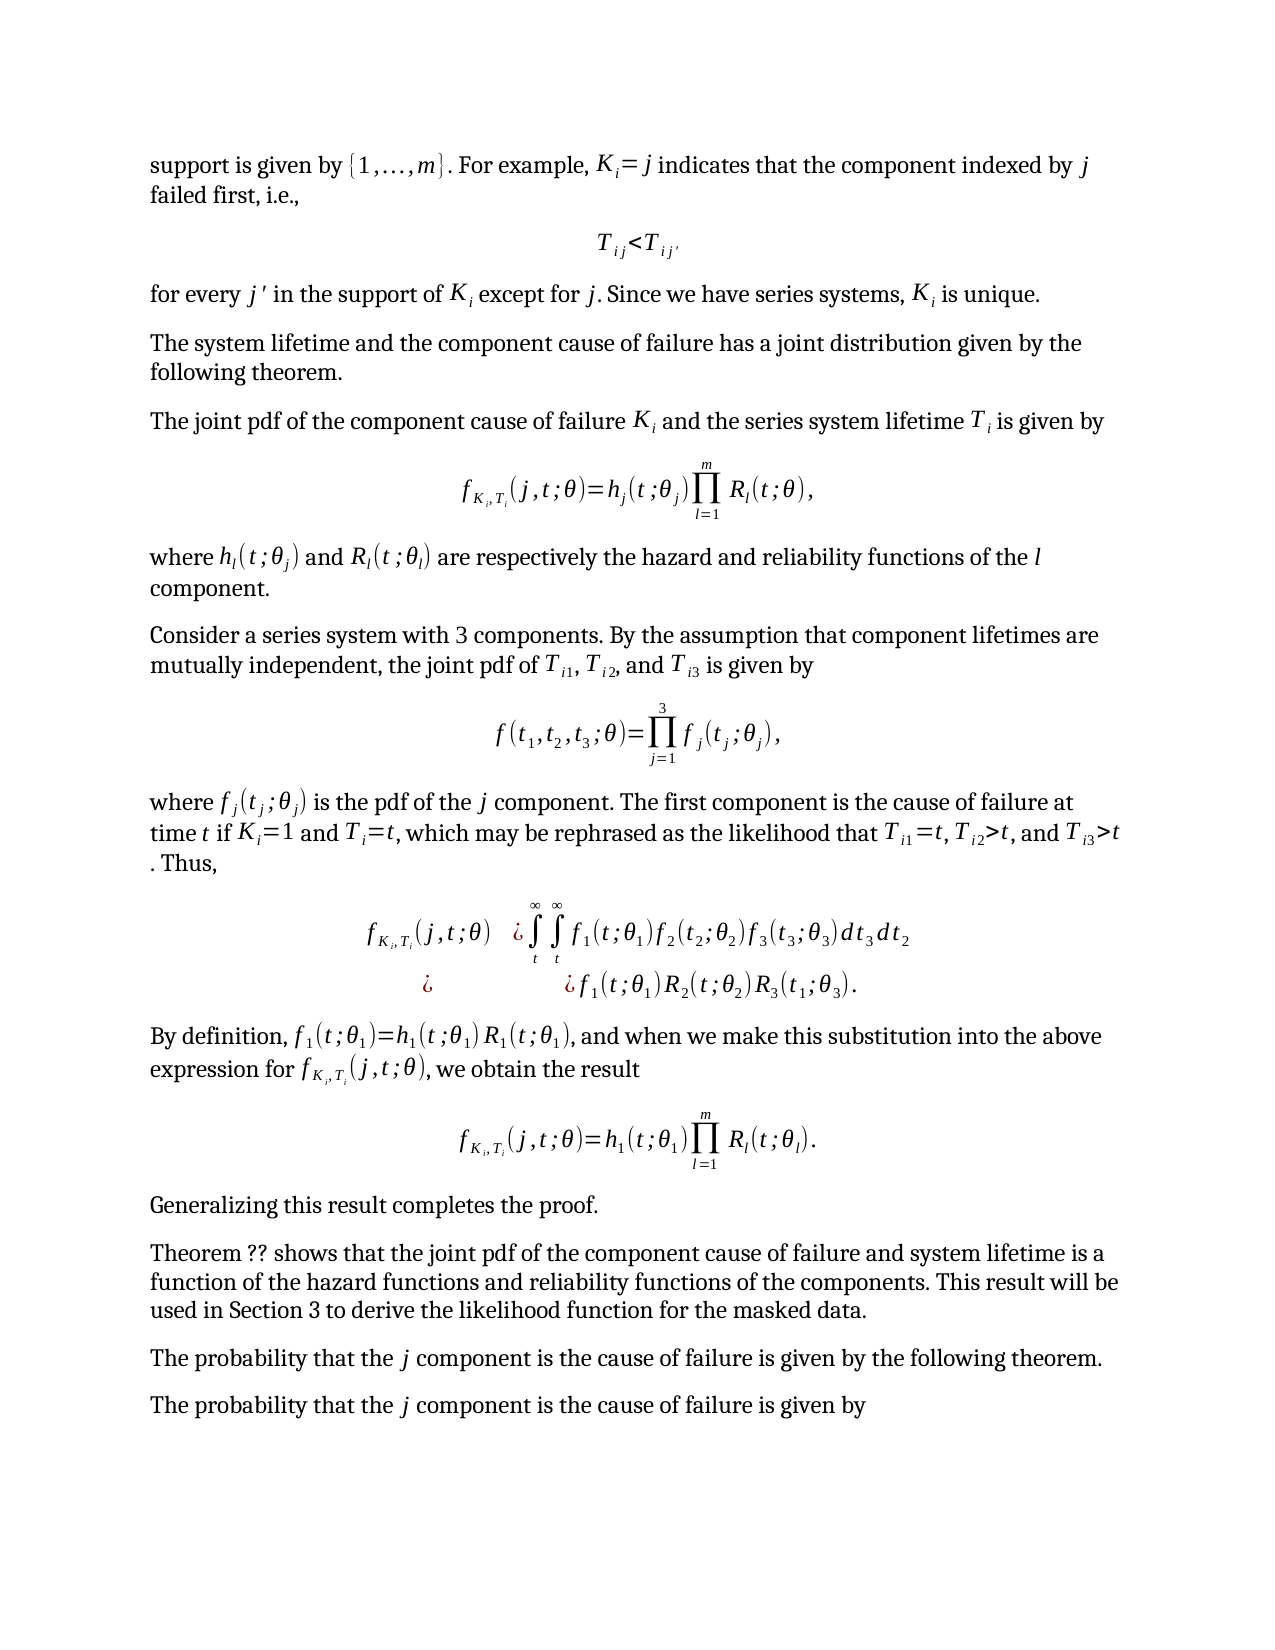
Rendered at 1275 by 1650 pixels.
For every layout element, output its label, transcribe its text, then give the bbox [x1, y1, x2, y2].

text Generalizing this result completes the proof. [150, 1191, 1125, 1220]
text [150, 150, 1125, 210]
text Theorem ?? shows that the joint pdf of the component cause of failure and system lifetime is a function of the hazard functions and reliability functions of the components. This result will be used in Section 3 to derive the likelihood function for the masked data. [150, 1239, 1125, 1325]
text Consider a series system with components. By the assumption that component lifetimes are mutually independent, the joint pdf of , , and is given by [150, 621, 1125, 681]
text The probability that the component is the cause of failure is given by the following theorem. [150, 1344, 1125, 1372]
text for every in the support of except for . Since we have series systems, is unique. [150, 279, 1125, 310]
text The probability that the component is the cause of failure is given by [150, 1391, 1125, 1420]
text where and are respectively the hazard and reliability functions of the component. [150, 541, 1125, 602]
text The system lifetime and the component cause of failure has a joint distribution given by the following theorem. [150, 329, 1125, 387]
text where is the pdf of the component. The first component is the cause of failure at time if and , which may be rephrased as the likelihood that , , and . Thus, [150, 786, 1125, 878]
text The joint pdf of the component cause of failure and the series system lifetime is given by [150, 405, 1125, 437]
text By definition, , and when we make this substitution into the above expression for , we obtain the result [150, 1020, 1125, 1086]
